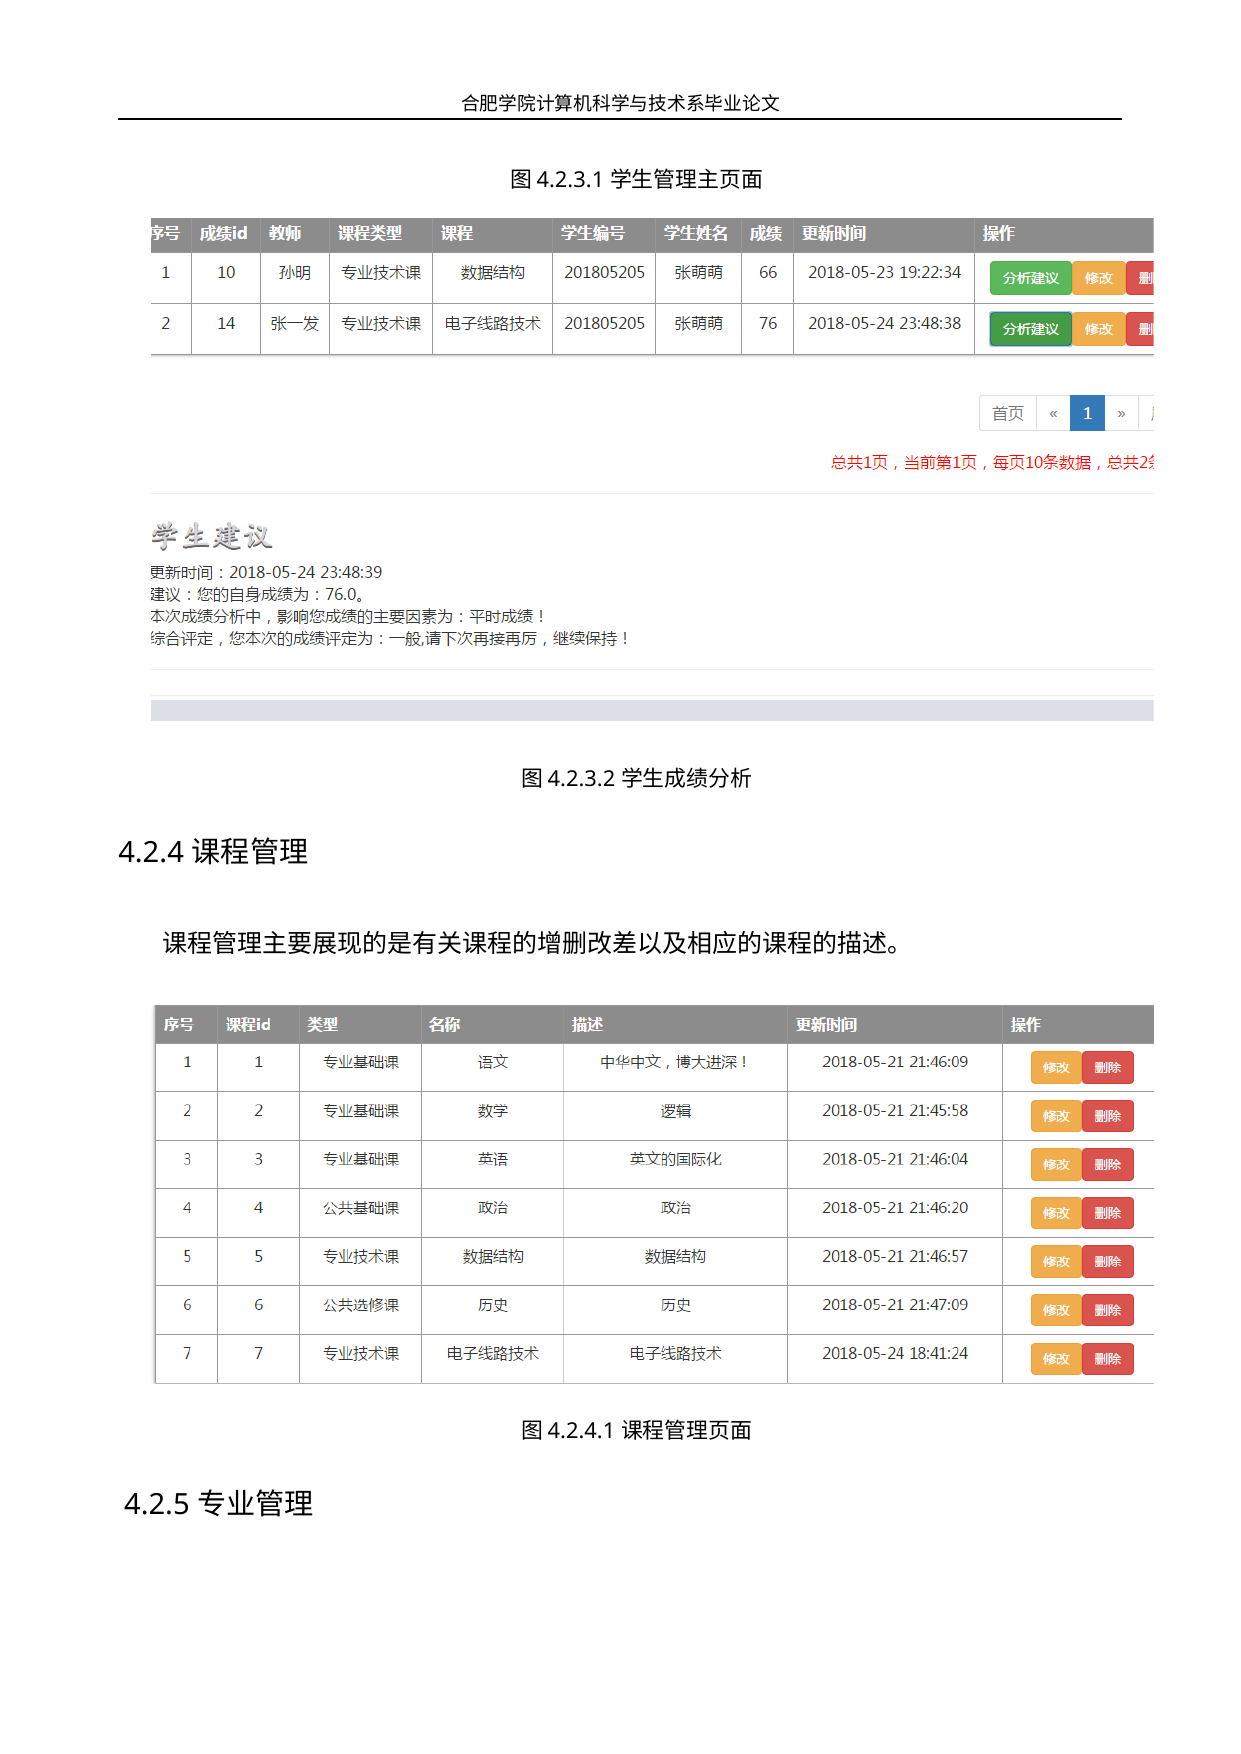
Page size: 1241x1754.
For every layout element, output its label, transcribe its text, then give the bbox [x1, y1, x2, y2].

text 图4.2.4.1 课程管理页面 [118, 1412, 1122, 1445]
text 4.2.4 课程管理 [118, 818, 1122, 883]
text 4.2.5 专业管理 [118, 1469, 1122, 1534]
text 课程管理主要展现的是有关课程的增删改差以及相应的课程的描述。 [118, 909, 1122, 974]
text 图4.2.3.1 学生管理主页面 [118, 162, 1122, 194]
text 图4.2.3.2 学生成绩分析 [118, 761, 1122, 794]
picture [151, 1005, 1154, 1384]
picture [151, 218, 1154, 721]
